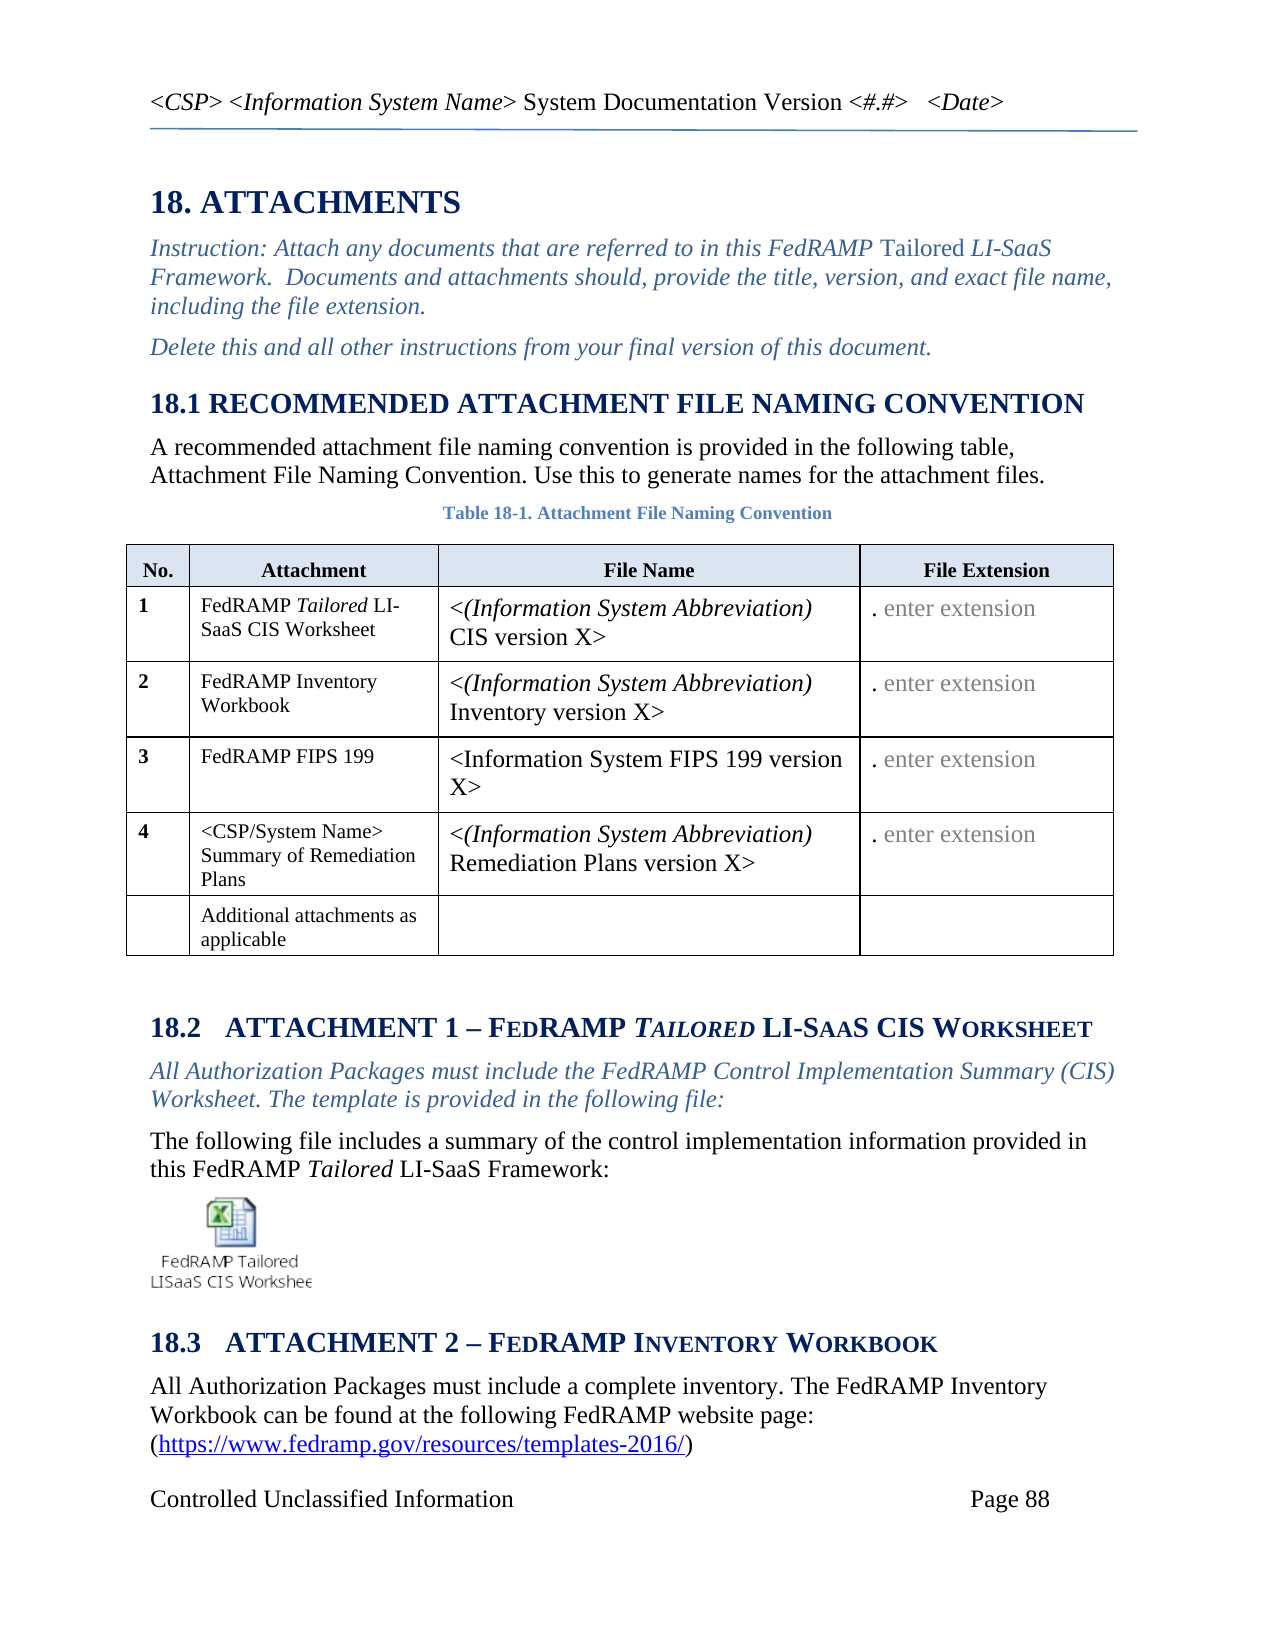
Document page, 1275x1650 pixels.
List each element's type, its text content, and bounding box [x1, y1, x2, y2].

text Table 18-1. Attachment File Naming Convention [150, 502, 1125, 523]
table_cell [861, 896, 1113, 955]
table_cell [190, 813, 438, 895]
subtitle 18.2 ATTACHMENT 1 – FedRAMP Tailored LI-SaaS CIS Worksheet [150, 1010, 1125, 1043]
table_header No. [127, 545, 189, 586]
table_cell <(Information System Abbreviation) CIS version X> [439, 587, 859, 661]
table_header Attachment [190, 545, 438, 586]
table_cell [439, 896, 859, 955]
table_cell 2 [127, 662, 189, 736]
table_cell FedRAMP Tailored LI-SaaS CIS Worksheet [190, 587, 438, 661]
text A recommended attachment file naming convention is provided in the following table, Attachment File Naming Convention. Use this to generate names for the attachment files. [150, 432, 1125, 489]
text Instruction: Attach any documents that are referred to in this FedRAMP Tailored LI-SaaS Framework. Documents and attachments should, provide the title, version, and exact file name, including the file extension. [150, 233, 1125, 319]
table_cell FedRAMP Inventory Workbook [190, 662, 438, 736]
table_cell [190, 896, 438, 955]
table_cell . enter extension [861, 587, 1113, 661]
table_header File Extension [861, 545, 1113, 586]
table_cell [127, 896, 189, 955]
subtitle 18.1 Recommended Attachment File Naming Convention [150, 386, 1125, 419]
subtitle 18.3 ATTACHMENT 2 – FedRAMP Inventory Workbook [150, 1325, 1125, 1359]
table_cell 1 [127, 587, 189, 661]
text Delete this and all other instructions from your final version of this document. [150, 332, 1125, 361]
table_cell . enter extension [861, 662, 1113, 736]
text All Authorization Packages must include a complete inventory. The FedRAMP Inventory Workbook can be found at the following FedRAMP website page: (https://www.fedramp.gov/resources/templates-2016/) [150, 1371, 1125, 1458]
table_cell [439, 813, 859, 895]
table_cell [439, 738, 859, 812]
table_cell 3 [127, 738, 189, 812]
subtitle 18. ATTACHMENTS [150, 182, 1125, 221]
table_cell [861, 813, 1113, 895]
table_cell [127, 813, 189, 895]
text All Authorization Packages must include the FedRAMP Control Implementation Summary (CIS) Worksheet. The template is provided in the following file: [150, 1056, 1125, 1113]
table_cell FedRAMP FIPS 199 [190, 738, 438, 812]
table_cell <(Information System Abbreviation) Inventory version X> [439, 662, 859, 736]
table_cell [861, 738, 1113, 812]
table_header File Name [439, 545, 859, 586]
text The following file includes a summary of the control implementation information provided in this FedRAMP Tailored LI-SaaS Framework: [150, 1126, 1125, 1183]
